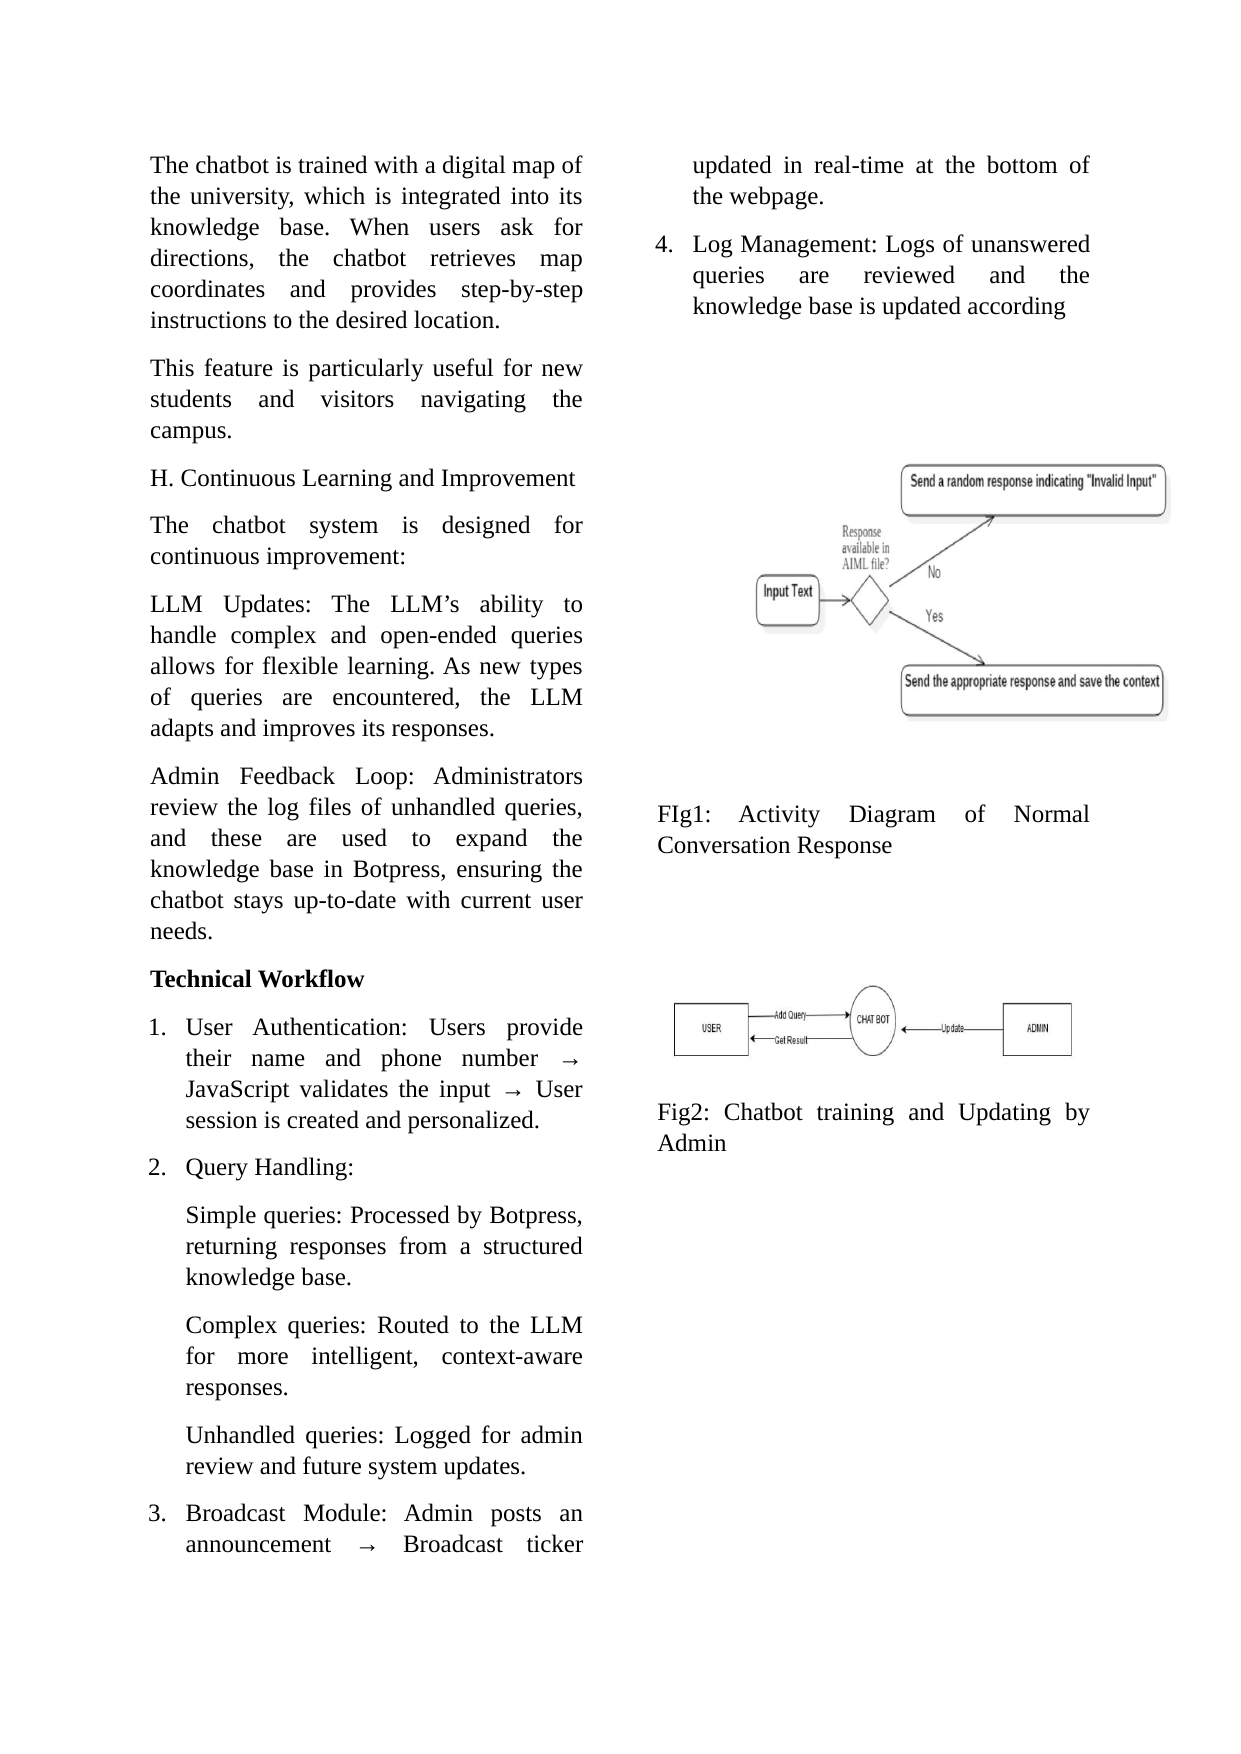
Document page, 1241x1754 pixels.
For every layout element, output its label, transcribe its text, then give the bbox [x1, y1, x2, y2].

text Fig2: Chatbot training and Updating by Admin [657, 1097, 1090, 1157]
list Log Management: Logs of unanswered queries are reviewed and the knowledge base is updated according [655, 229, 1090, 319]
text Unhandled queries: Logged for admin review and future system updates. [185, 1420, 583, 1479]
text This feature is particularly useful for new students and visitors navigating the campus. [150, 353, 583, 444]
text Technical Workflow [150, 964, 583, 993]
picture [657, 433, 1228, 733]
list Broadcast Module: Admin posts an announcement → Broadcast ticker updated in real-time at the bottom of the webpage. [148, 1498, 583, 1558]
text The chatbot system is designed for continuous improvement: [150, 510, 583, 570]
list Query Handling: [148, 1152, 583, 1181]
text LLM Updates: The LLM’s ability to handle complex and open-ended queries allows for flexible learning. As new types of queries are encountered, the LLM adapts and improves its responses. [150, 589, 583, 742]
text FIg1: Activity Diagram of Normal Conversation Response [657, 799, 1090, 859]
text H. Continuous Learning and Improvement [150, 463, 583, 491]
list User Authentication: Users provide their name and phone number → JavaScript validates the input → User session is created and personalized. [148, 1012, 583, 1133]
text Admin Feedback Loop: Administrators review the log files of unhandled queries, and these are used to expand the knowledge base in Botpress, ensuring the chatbot stays up-to-date with current user needs. [150, 761, 583, 945]
text Simple queries: Processed by Botpress, returning responses from a structured knowledge base. [185, 1200, 583, 1291]
list Broadcast Module: Admin posts an announcement → Broadcast ticker updated in real-time at the bottom of the webpage. [655, 150, 1090, 210]
text The chatbot is trained with a digital map of the university, which is integrated into its knowledge base. When users ask for directions, the chatbot retrieves map coordinates and provides step-by-step instructions to the desired location. [150, 150, 583, 334]
picture [657, 973, 1110, 1078]
text Complex queries: Routed to the LLM for more intelligent, context-aware responses. [185, 1310, 583, 1401]
